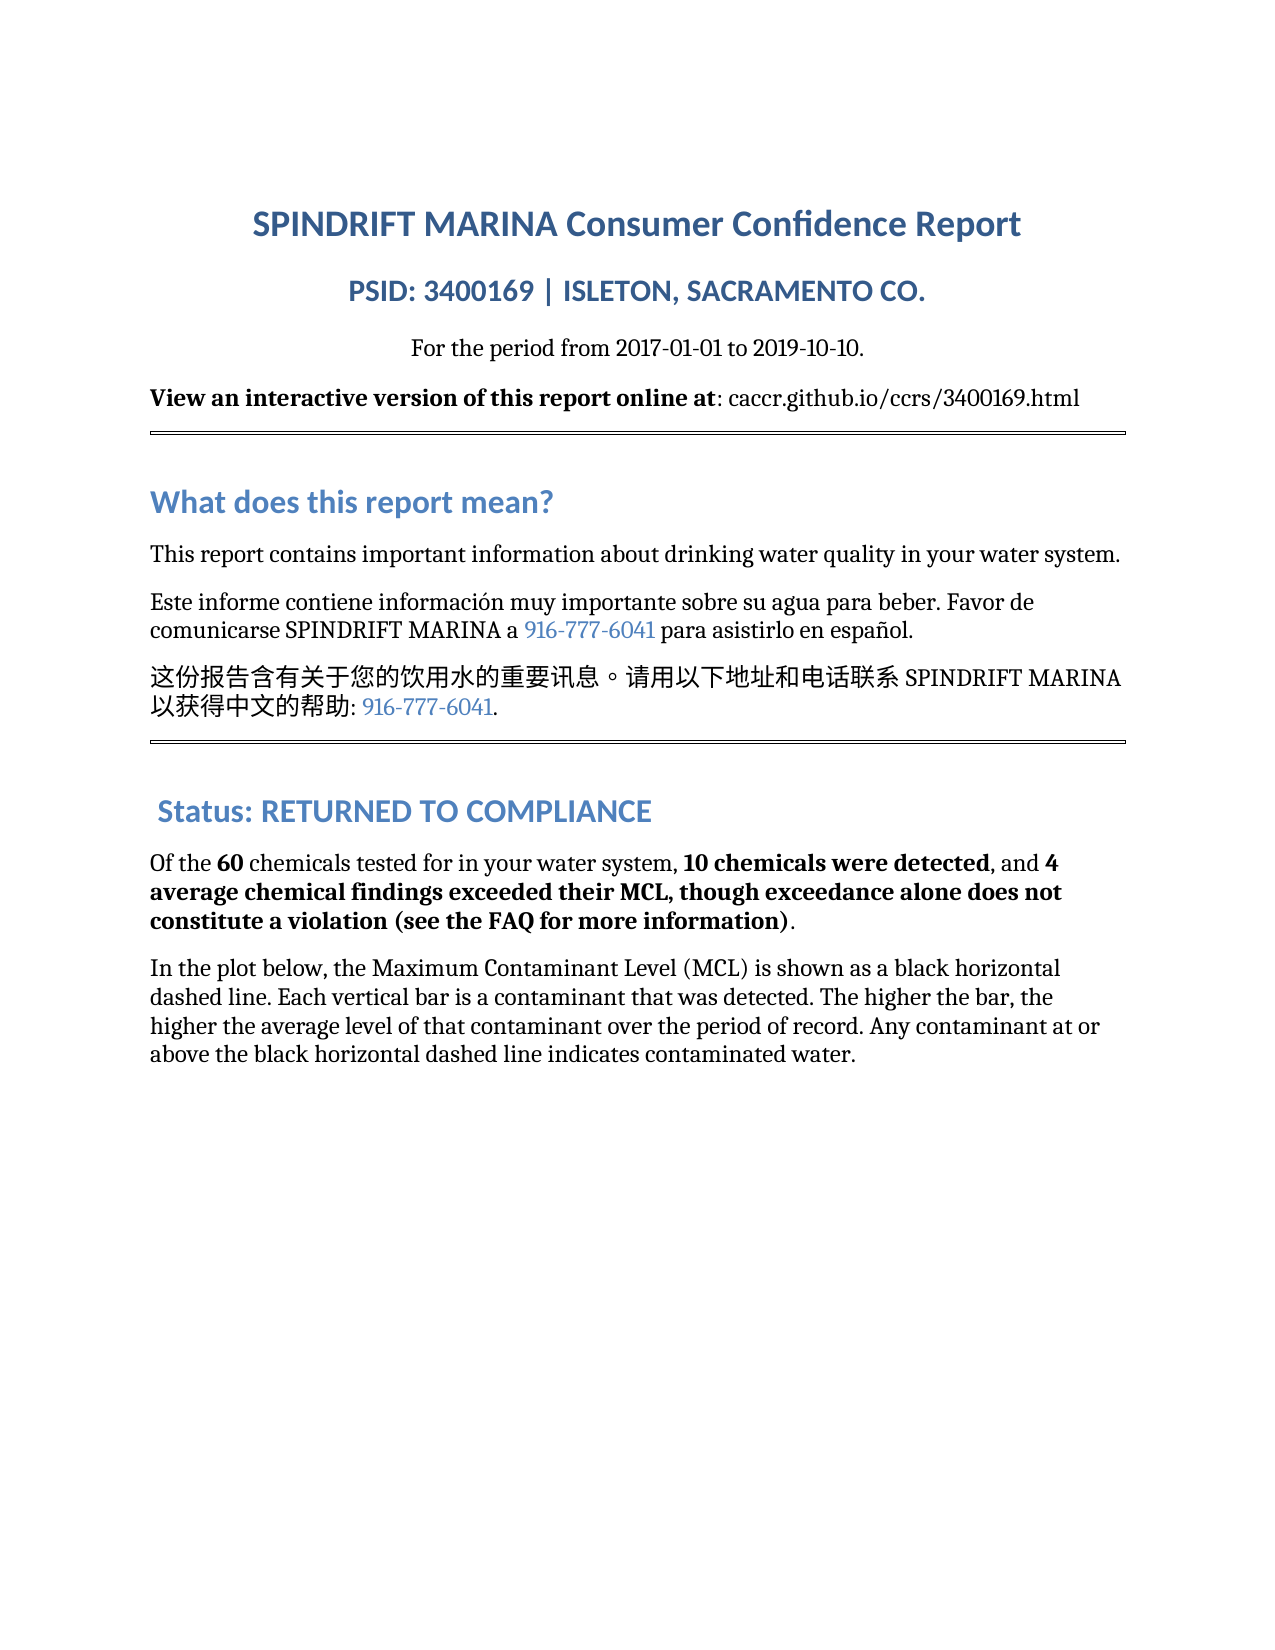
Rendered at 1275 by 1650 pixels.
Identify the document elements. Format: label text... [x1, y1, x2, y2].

text This report contains important information about drinking water quality in your water system. [150, 540, 1125, 569]
text View an interactive version of this report online at: caccr.github.io/ccrs/3400169.html [150, 383, 1125, 412]
text 这份报告含有关于您的饮用水的重要讯息。请用以下地址和电话联系 SPINDRIFT MARINA 以获得中文的帮助: 916-777-6041. [150, 664, 1125, 721]
subtitle Status: RETURNED TO COMPLIANCE [150, 790, 1125, 830]
text Este informe contiene información muy importante sobre su agua para beber. Favor de comunicarse SPINDRIFT MARINA a 916-777-6041 para asistirlo en español. [150, 588, 1125, 645]
subtitle PSID: 3400169 | ISLETON, SACRAMENTO CO. [150, 271, 1125, 309]
title SPINDRIFT MARINA Consumer Confidence Report [150, 200, 1125, 246]
text In the plot below, the Maximum Contaminant Level (MCL) is shown as a black horizontal dashed line. Each vertical bar is a contaminant that was detected. The higher the bar, the higher the average level of that contaminant over the period of record. Any contaminant at or above the black horizontal dashed line indicates contaminated water. [150, 954, 1125, 1069]
text Of the 60 chemicals tested for in your water system, 10 chemicals were detected, and 4 average chemical findings exceeded their MCL, though exceedance alone does not constitute a violation (see the FAQ for more information). [150, 849, 1125, 935]
text For the period from 2017-01-01 to 2019-10-10. [150, 334, 1125, 363]
subtitle What does this report mean? [150, 481, 1125, 521]
